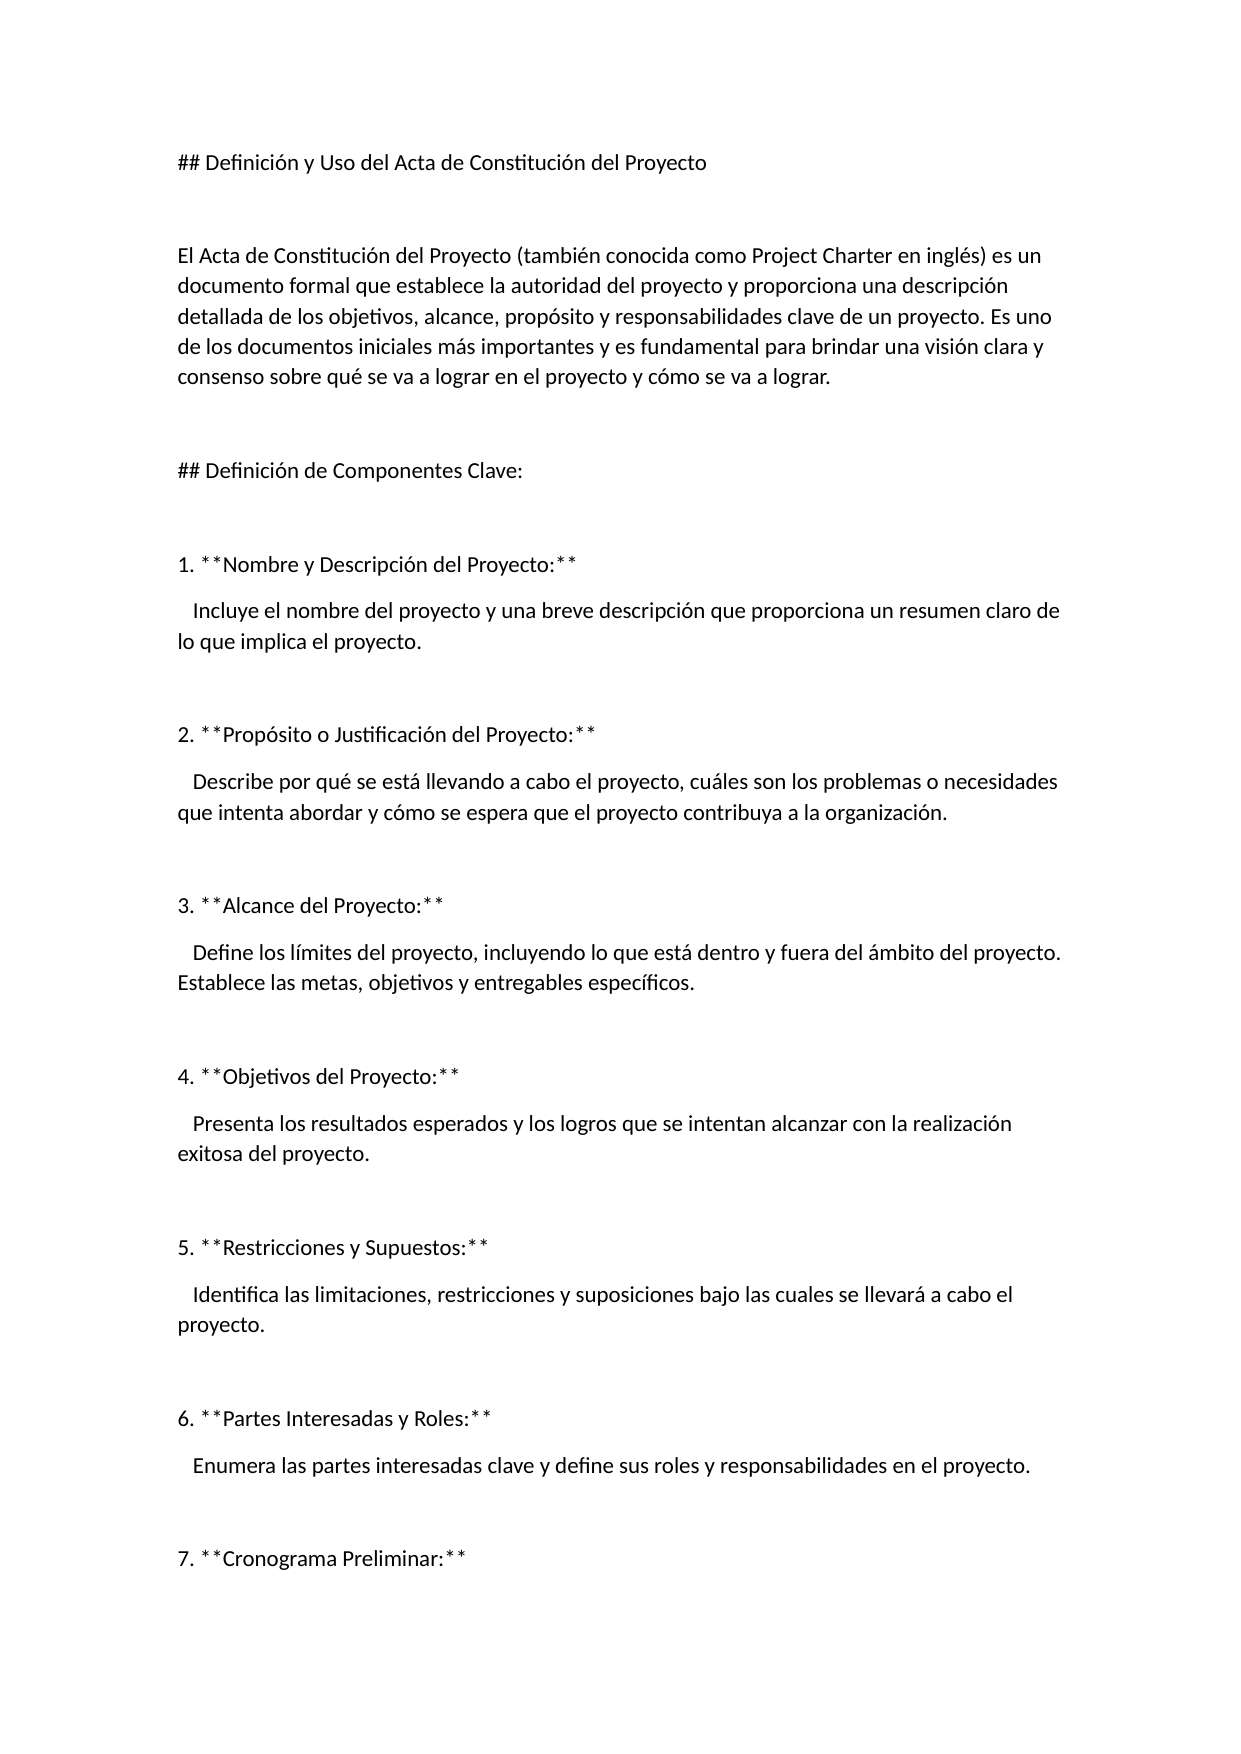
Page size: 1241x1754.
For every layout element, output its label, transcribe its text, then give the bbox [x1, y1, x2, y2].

text ## Definición y Uso del Acta de Constitución del Proyecto [177, 148, 1063, 176]
text 7. **Cronograma Preliminar:** [177, 1544, 1063, 1572]
text Describe por qué se está llevando a cabo el proyecto, cuáles son los problemas o necesidades que intenta abordar y cómo se espera que el proyecto contribuya a la organización. [177, 767, 1063, 826]
text Enumera las partes interesadas clave y define sus roles y responsabilidades en el proyecto. [177, 1451, 1063, 1479]
text Incluye el nombre del proyecto y una breve descripción que proporciona un resumen claro de lo que implica el proyecto. [177, 597, 1063, 655]
text 6. **Partes Interesadas y Roles:** [177, 1404, 1063, 1432]
text 2. **Propósito o Justificación del Proyecto:** [177, 721, 1063, 748]
text 4. **Objetivos del Proyecto:** [177, 1062, 1063, 1090]
text Define los límites del proyecto, incluyendo lo que está dentro y fuera del ámbito del proyecto. Establece las metas, objetivos y entregables específicos. [177, 938, 1063, 996]
text 3. **Alcance del Proyecto:** [177, 891, 1063, 919]
text El Acta de Constitución del Proyecto (también conocida como Project Charter en inglés) es un documento formal que establece la autoridad del proyecto y proporciona una descripción detallada de los objetivos, alcance, propósito y responsabilidades clave de un proyecto. Es uno de los documentos iniciales más importantes y es fundamental para brindar una visión clara y consenso sobre qué se va a lograr en el proyecto y cómo se va a lograr. [177, 241, 1063, 390]
text 5. **Restricciones y Supuestos:** [177, 1233, 1063, 1261]
text 1. **Nombre y Descripción del Proyecto:** [177, 550, 1063, 578]
text Presenta los resultados esperados y los logros que se intentan alcanzar con la realización exitosa del proyecto. [177, 1109, 1063, 1167]
text Identifica las limitaciones, restricciones y suposiciones bajo las cuales se llevará a cabo el proyecto. [177, 1280, 1063, 1338]
text ## Definición de Componentes Clave: [177, 456, 1063, 484]
